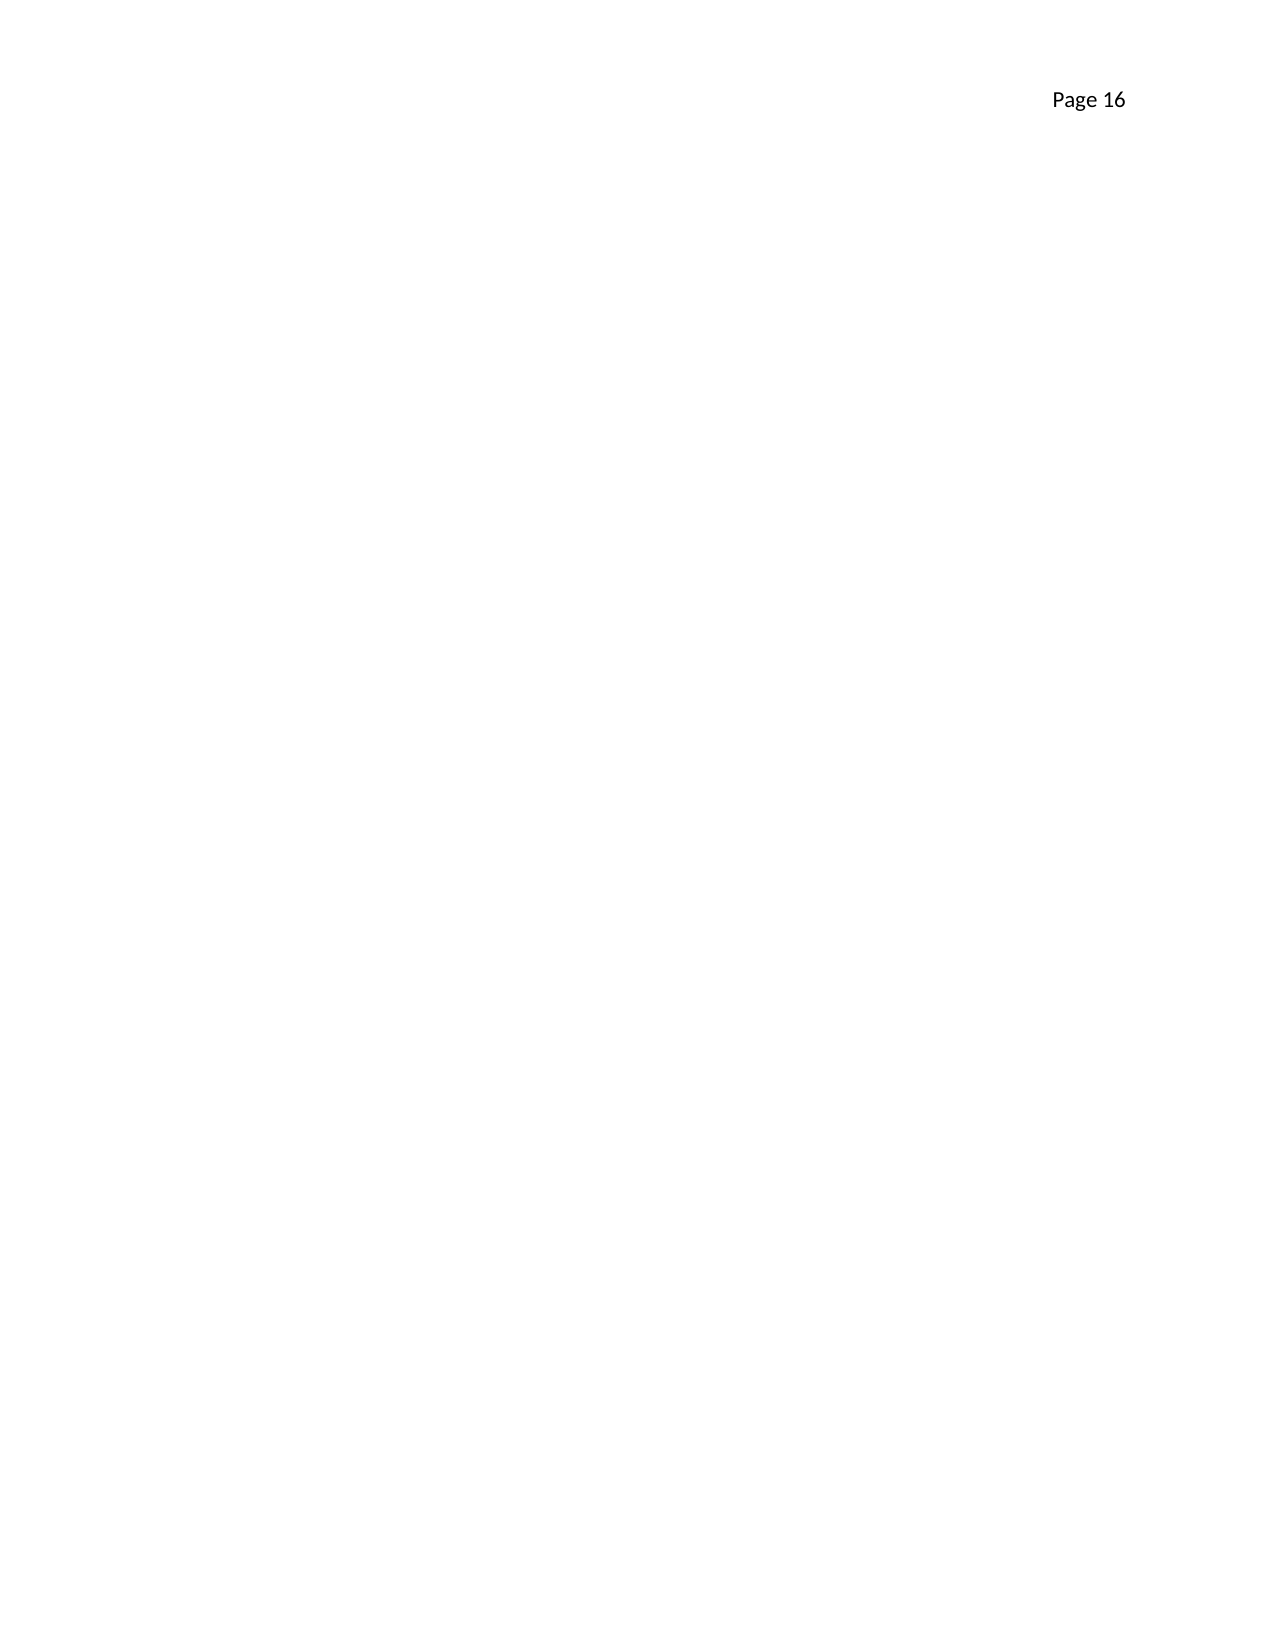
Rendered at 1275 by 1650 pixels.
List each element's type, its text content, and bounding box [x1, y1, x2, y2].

text Page 16 [149, 86, 1126, 113]
